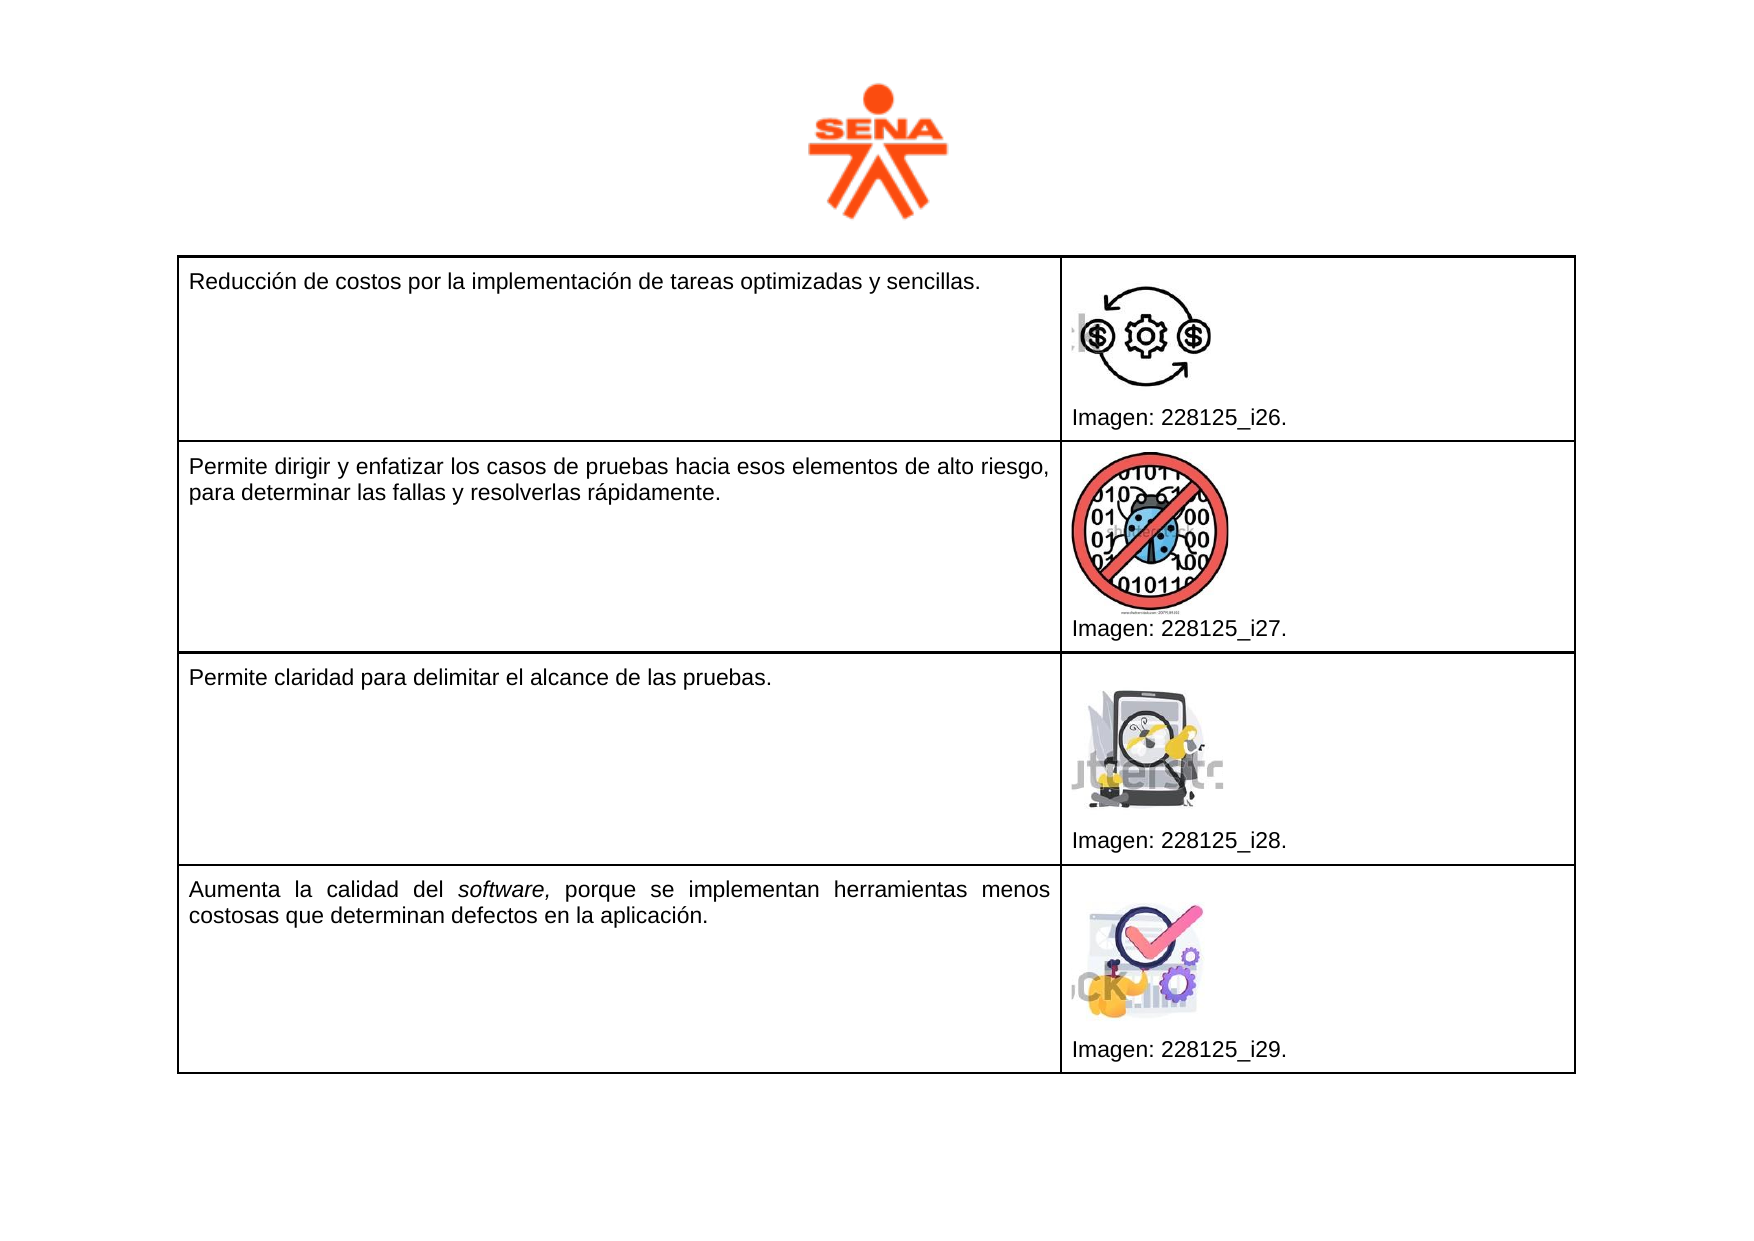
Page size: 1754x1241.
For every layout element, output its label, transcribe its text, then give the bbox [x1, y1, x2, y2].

picture [1071, 267, 1211, 404]
picture [1071, 876, 1237, 1036]
picture [1071, 452, 1229, 615]
table_cell Reducción de costos por la implementación de tareas optimizadas y sencillas. [179, 258, 1060, 440]
table_cell Imagen: 228125_i29. [1062, 866, 1574, 1072]
table_cell Imagen: 228125_i26. [1062, 258, 1574, 440]
table_cell Imagen: 228125_i27. [1062, 442, 1574, 651]
table_cell Permite claridad para delimitar el alcance de las pruebas. [179, 654, 1060, 863]
picture [796, 75, 958, 227]
table_cell Imagen: 228125_i28. [1062, 654, 1574, 863]
table_cell Aumenta la calidad del software, porque se implementan herramientas menos costosas que determinan defectos en la aplicación. [179, 866, 1060, 1072]
picture [1071, 663, 1224, 827]
table_cell Permite dirigir y enfatizar los casos de pruebas hacia esos elementos de alto riesgo, para determinar las fallas y resolverlas rápidamente. [179, 442, 1060, 651]
